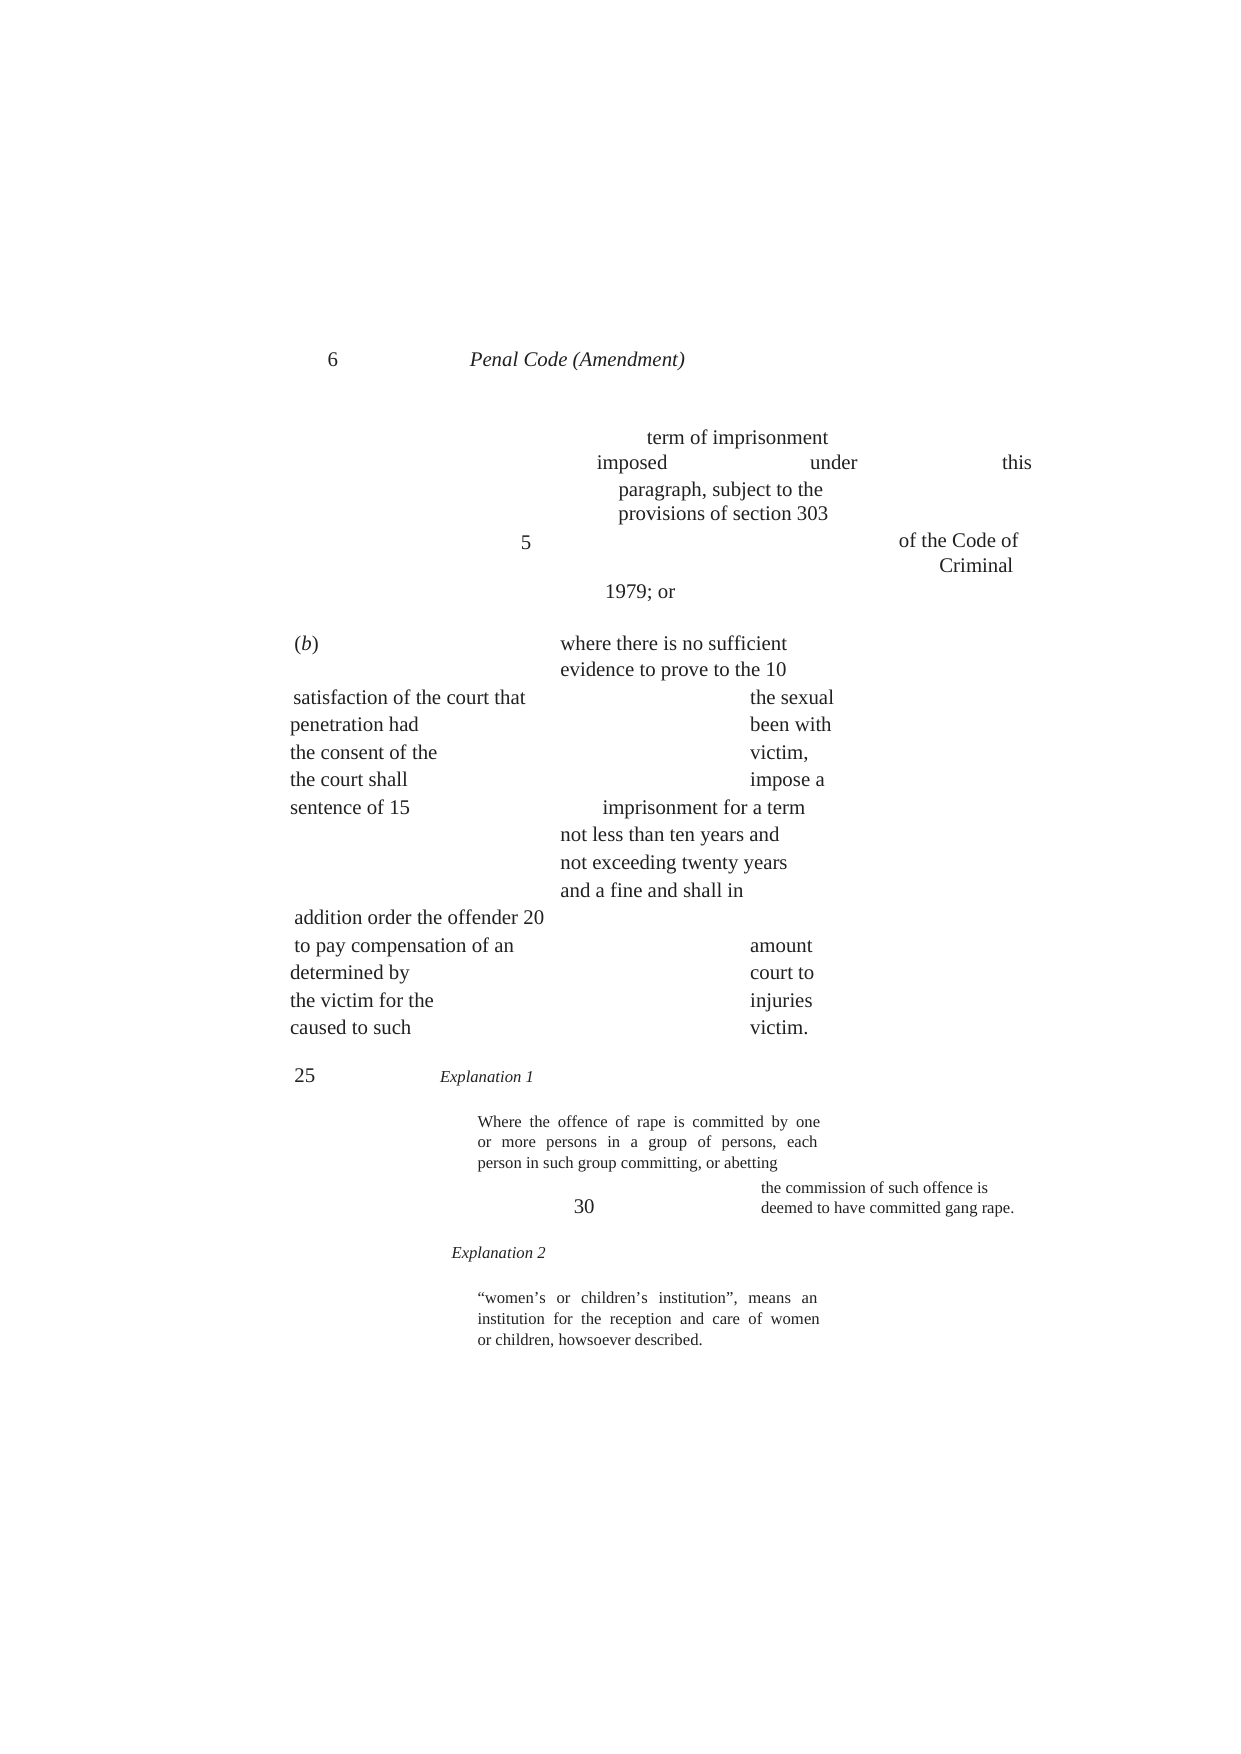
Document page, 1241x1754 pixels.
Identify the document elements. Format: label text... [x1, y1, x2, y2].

text 6 Penal Code (Amendment) [327, 348, 1090, 371]
text (b) where there is no sufficient evidence to prove to the 10 satisfaction of the court that the sexual penetration had been with the consent of the victim, the court shall impose a sentence of 15 imprisonment for a term not less than ten years and not exceeding twenty years and a fine and shall in addition order the offender 20 to pay compensation of an amount determined by court to the victim for the injuries caused to such victim. [290, 631, 835, 1040]
table_header 30 [208, 1176, 677, 1224]
table_header the commission of such offence is deemed to have committed gang rape. [677, 1176, 1147, 1224]
text “women’s or children’s institution”, means an institution for the reception and care of women or children, howsoever described. [477, 1288, 828, 1349]
text Explanation 2 [150, 1244, 545, 1262]
text term of imprisonment [150, 425, 828, 449]
text 25 Explanation 1 [294, 1064, 1090, 1088]
text paragraph, subject to the provisions of section 303 [600, 477, 828, 525]
text 1979; or [150, 579, 675, 603]
text Where the offence of rape is committed by one or more persons in a group of persons, each person in such group committing, or abetting [477, 1111, 828, 1172]
table_header under [677, 450, 990, 476]
table_header 5 [210, 527, 679, 578]
table_header imposed [364, 450, 677, 476]
table_header of the Code of Criminal Procedure Act, No. 15 of [679, 527, 1149, 578]
table_header this [990, 450, 1240, 476]
